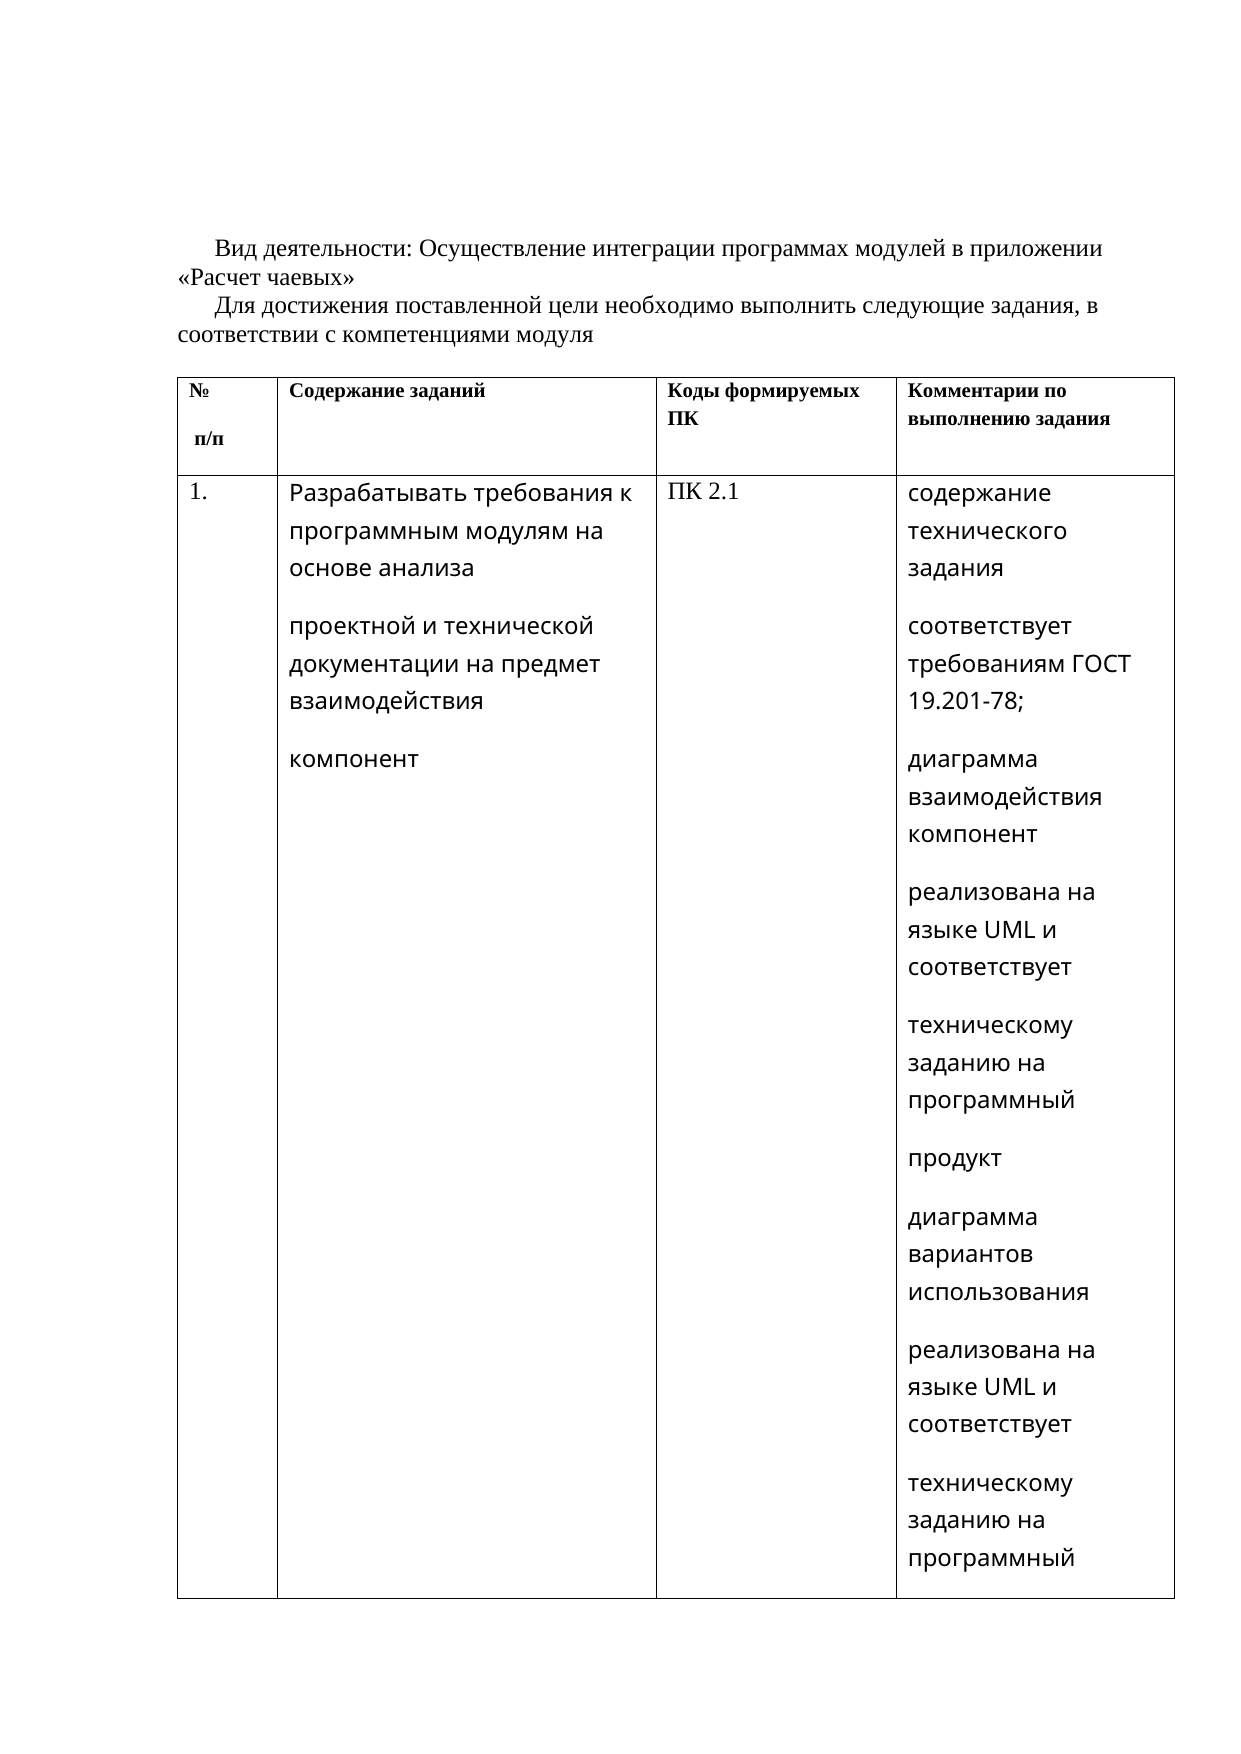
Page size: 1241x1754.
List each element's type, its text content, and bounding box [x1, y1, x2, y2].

table_header Содержание заданий [278, 378, 656, 475]
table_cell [278, 476, 656, 1598]
table_header Коды формируемых ПК [657, 378, 896, 475]
table_header Комментарии по выполнению задания [897, 378, 1174, 475]
table_header № п/п [178, 378, 277, 475]
text Вид деятельности: Осуществление интеграции программах модулей в приложении «Расчет чаевых» [177, 233, 1152, 291]
text Для достижения поставленной цели необходимо выполнить следующие задания, в соответствии с компетенциями модуля [177, 291, 1152, 348]
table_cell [897, 476, 1174, 1598]
table_cell 1. [178, 476, 277, 1598]
table_cell ПК 2.1 [657, 476, 896, 1598]
